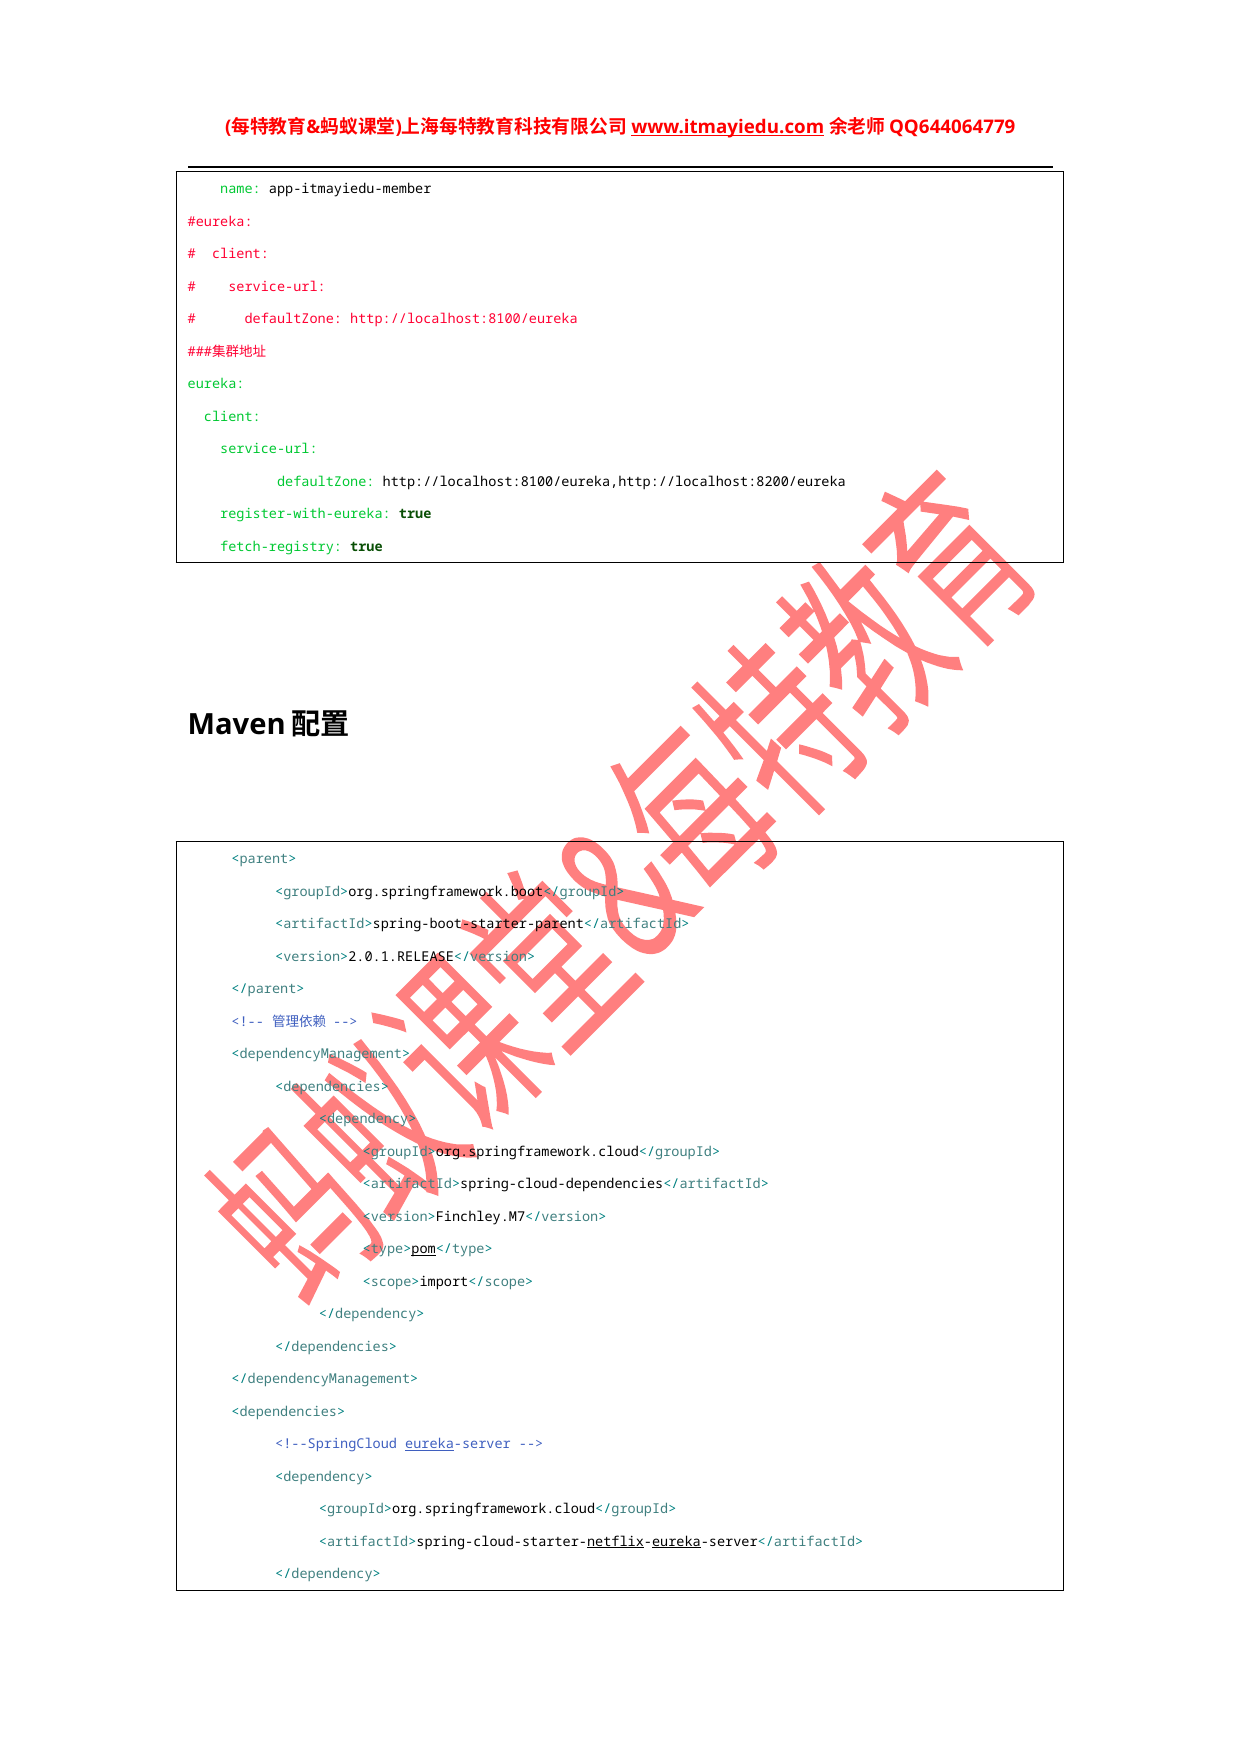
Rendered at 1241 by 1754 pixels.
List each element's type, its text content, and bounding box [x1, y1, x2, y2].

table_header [177, 172, 1063, 562]
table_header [177, 842, 1063, 1589]
subtitle Maven配置 [187, 690, 1053, 755]
